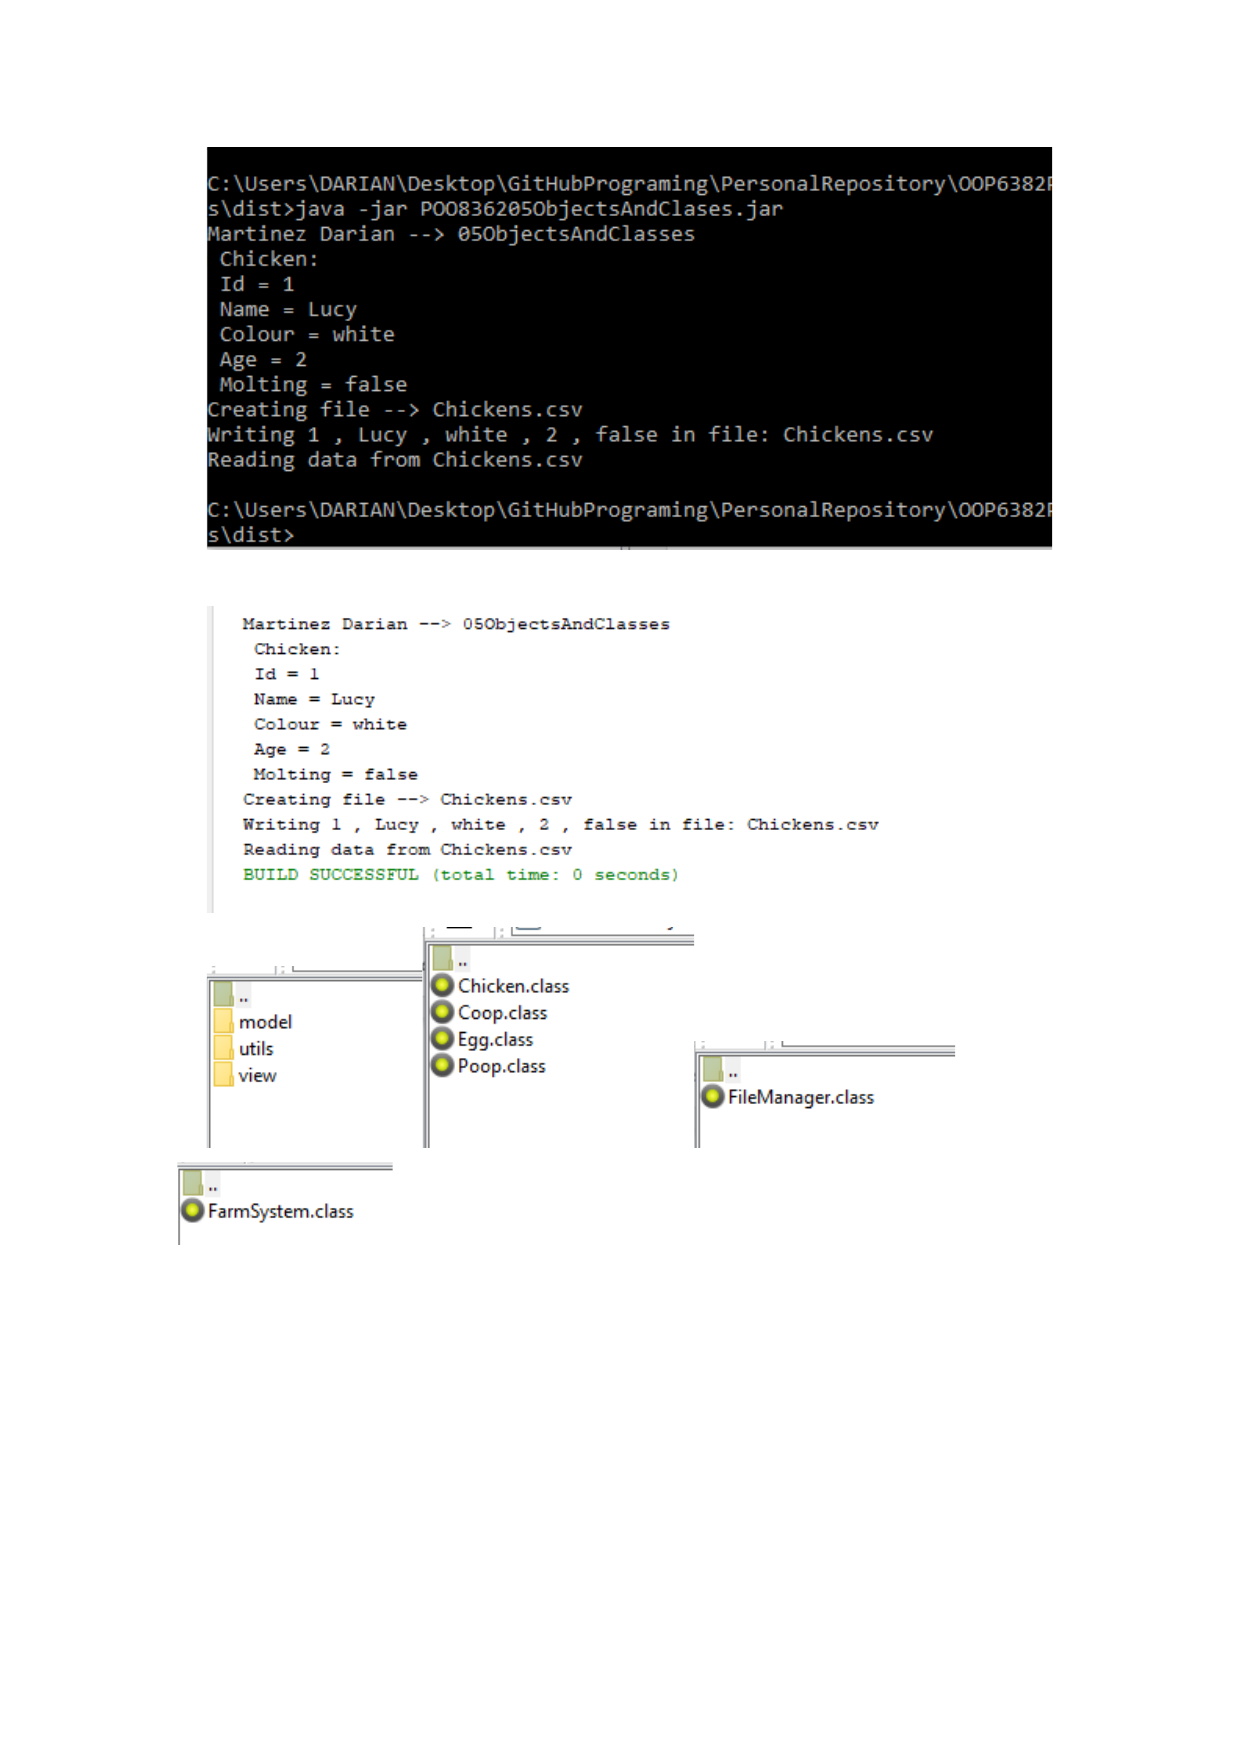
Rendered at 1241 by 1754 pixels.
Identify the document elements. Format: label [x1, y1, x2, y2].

picture [177, 1162, 393, 1245]
picture [206, 147, 1053, 550]
picture [206, 606, 951, 913]
picture [206, 927, 956, 1148]
